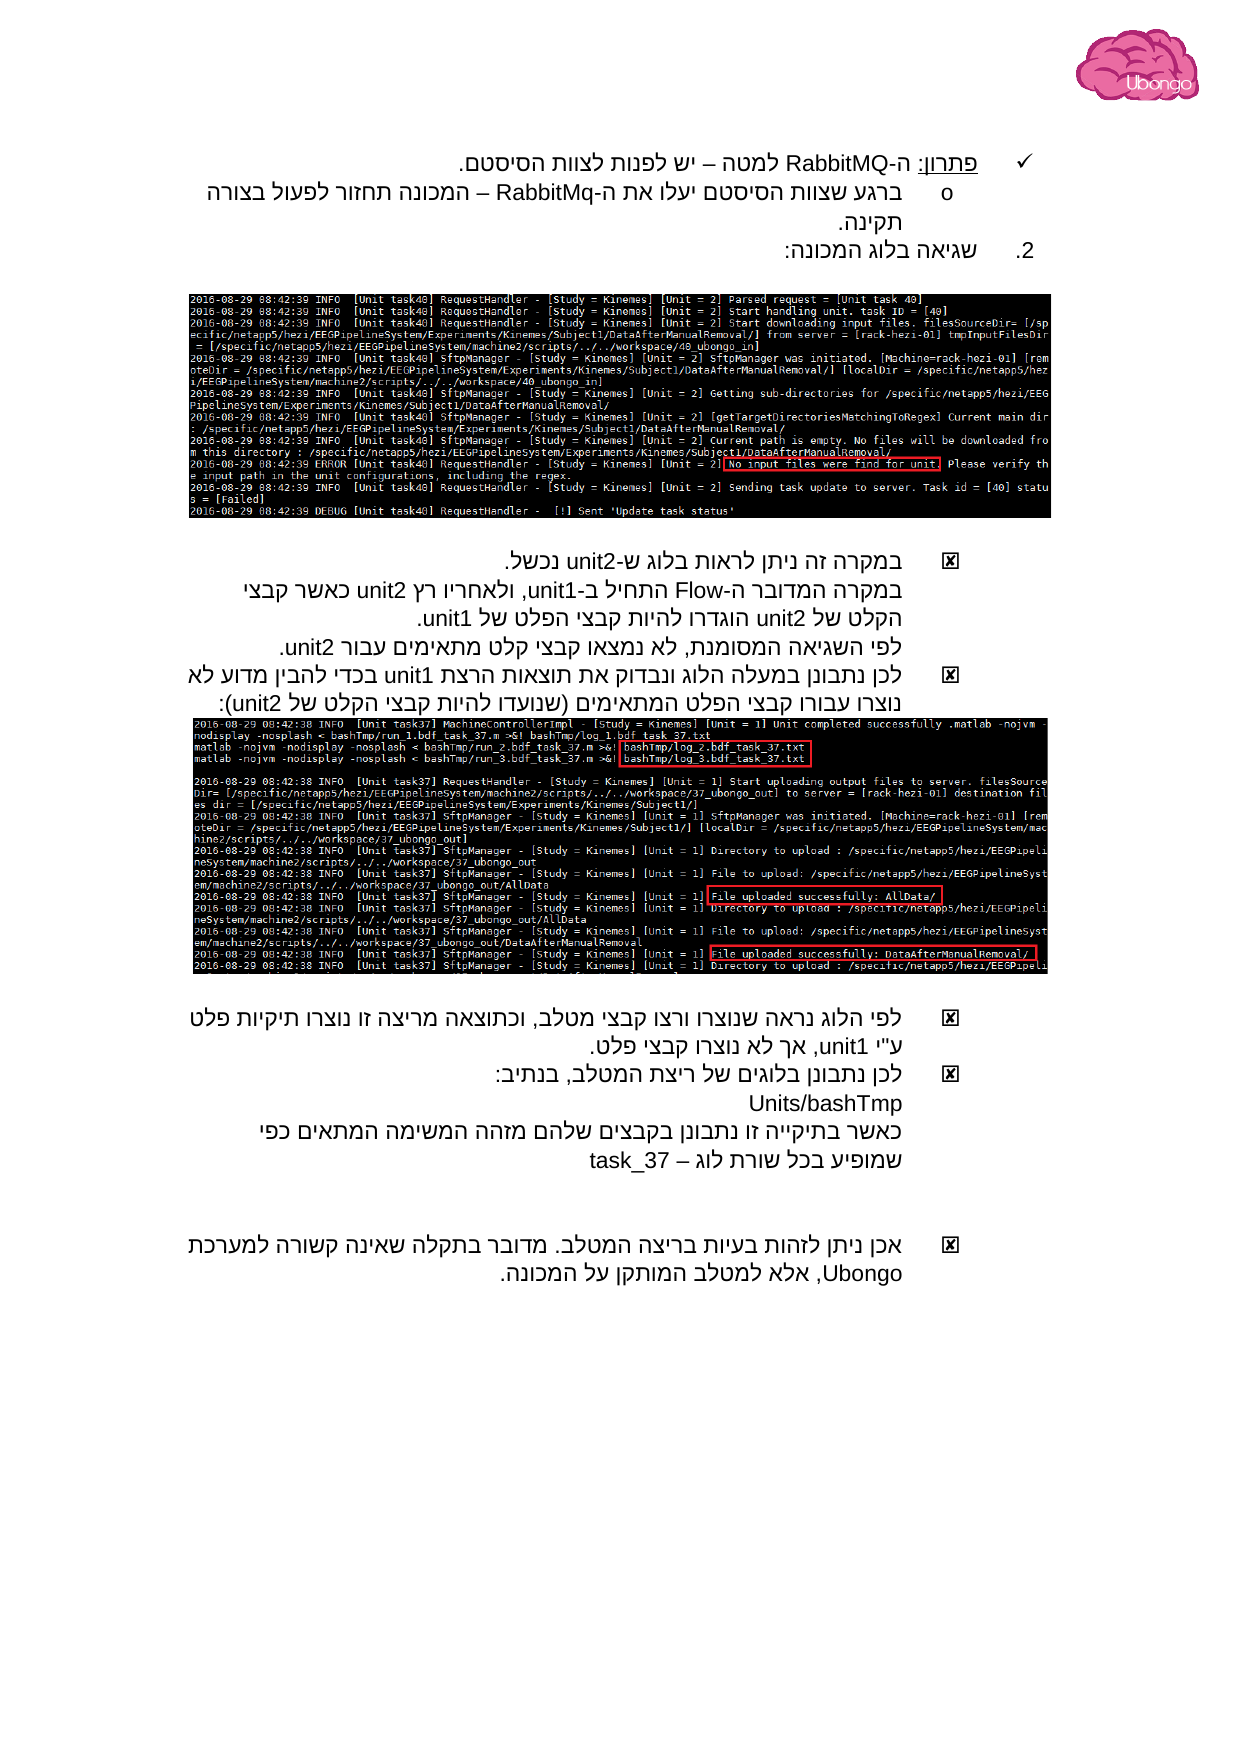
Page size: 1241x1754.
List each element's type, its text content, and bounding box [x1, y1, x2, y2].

list במקרה המדובר ה-Flow התחיל ב-unit1, ולאחריו רץ unit2 כאשר קבצי הקלט של unit2 הוגדרו להיות קבצי הפלט של unit1. [187, 577, 903, 631]
list Units/bashTmp [187, 1090, 903, 1116]
list לכן נתבונן בלוגים של ריצת המטלב, בנתיב: [187, 1061, 940, 1088]
list פתרון: ה-RabbitMQ למטה – יש לפנות לצוות הסיסטם. [187, 150, 1015, 176]
list כאשר בתיקייה זו נתבונן בקבצים שלהם מזהה המשימה המתאים כפי שמופיע בכל שורת לוג – task_37 [187, 1118, 903, 1173]
list ברגע שצוות הסיסטם יעלו את ה-RabbitMq – המכונה תחזור לפעול בצורה תקינה. [187, 178, 940, 235]
picture [1071, 25, 1200, 101]
list אכן ניתן לזהות בעיות בריצה המטלב. מדובר בתקלה שאינה קשורה למערכת Ubongo, אלא למטלב המותקן על המכונה. [187, 1232, 940, 1287]
picture [188, 294, 1052, 518]
list לכן נתבונן במעלה הלוג ונבדוק את תוצאות הרצת unit1 בכדי להבין מדוע לא נוצרו עבורו קבצי הפלט המתאימים (שנועדו להיות קבצי הקלט של unit2): [187, 662, 940, 717]
list לפי הלוג נראה שנוצרו ורצו קבצי מטלב, וכתוצאה מריצה זו נוצרו תיקיות פלט ע"י unit1, אך לא נוצרו קבצי פלט. [187, 1004, 940, 1059]
picture [192, 718, 1048, 974]
list במקרה זה ניתן לראות בלוג ש-unit2 נכשל. [187, 548, 940, 574]
list לפי השגיאה המסומנת, לא נמצאו קבצי קלט מתאימים עבור unit2. [187, 633, 903, 660]
list שגיאה בלוג המכונה: [187, 237, 1015, 264]
